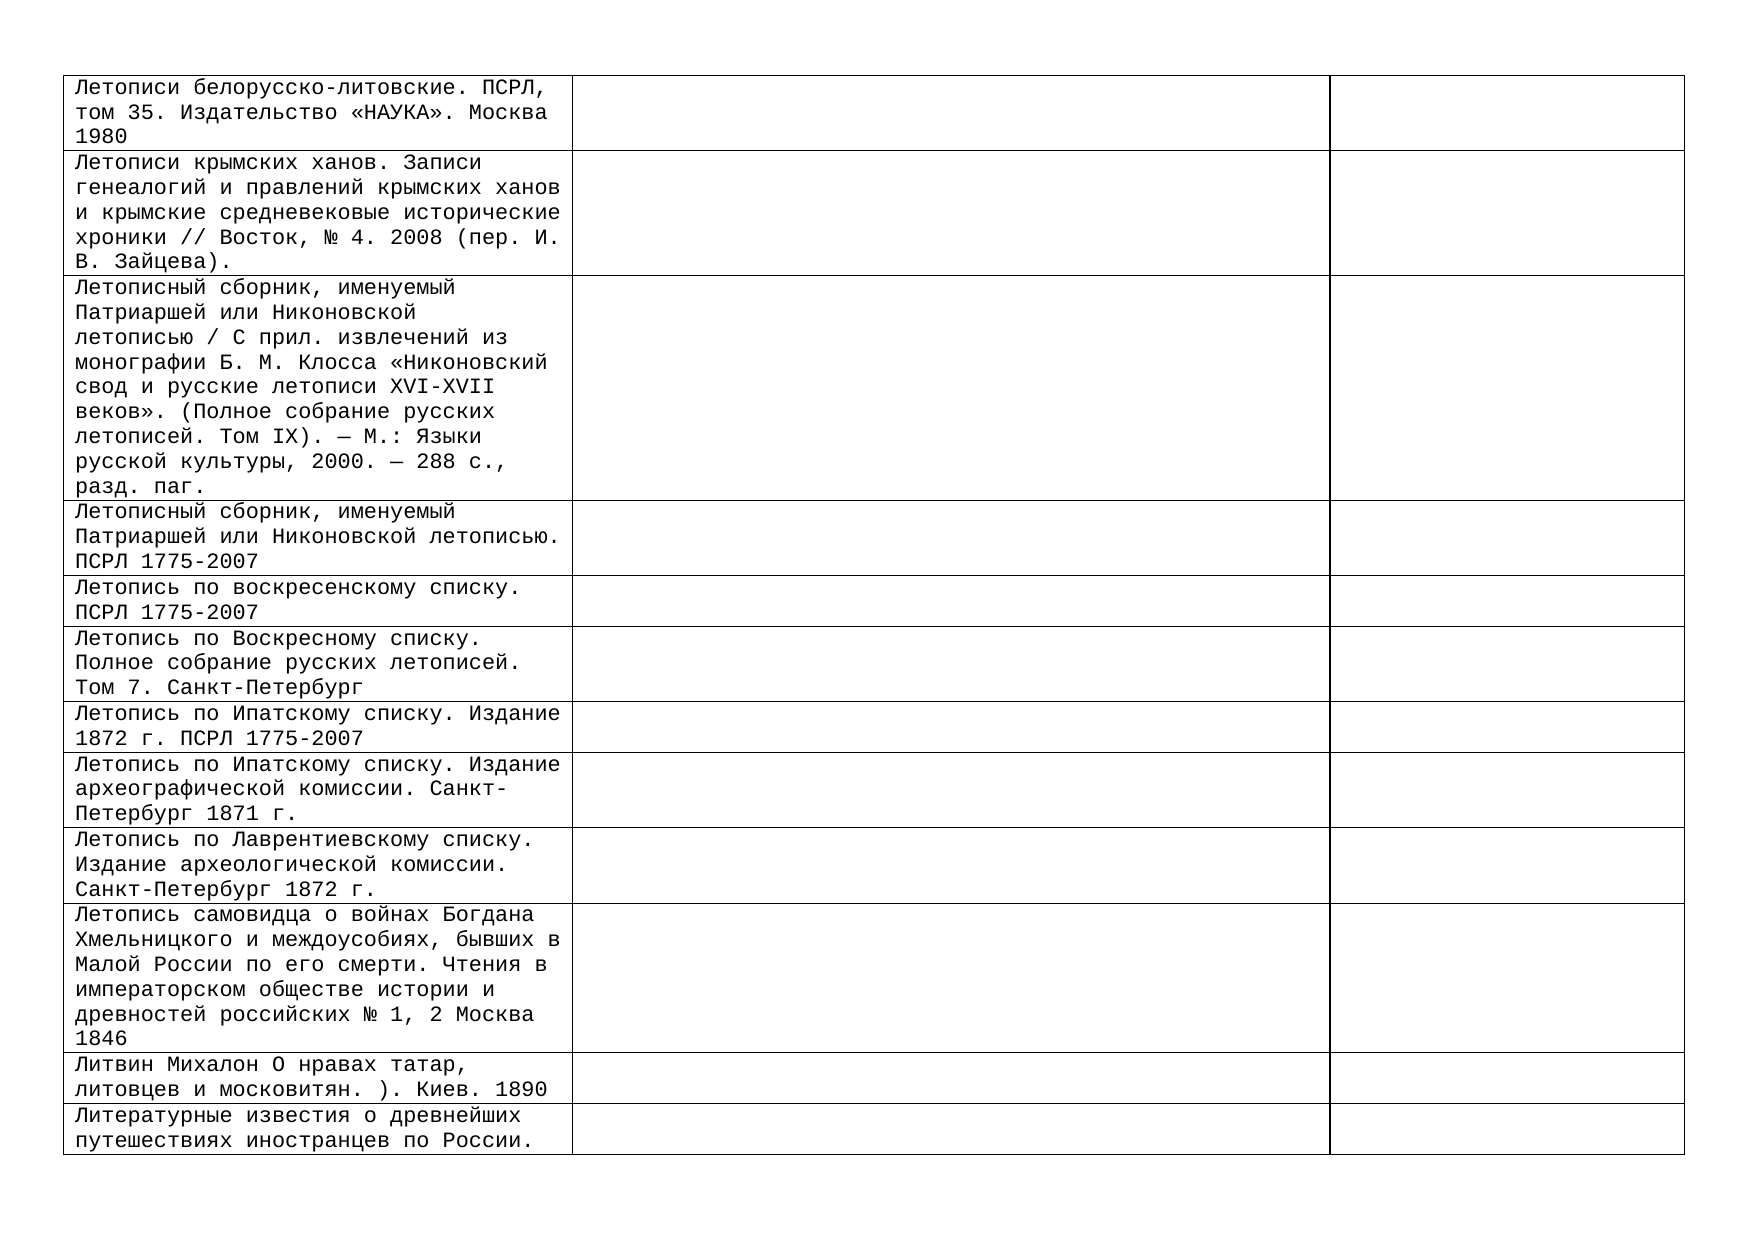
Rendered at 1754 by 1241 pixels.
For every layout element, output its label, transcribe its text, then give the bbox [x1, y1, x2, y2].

table_cell [573, 1104, 1329, 1153]
table_cell [1331, 76, 1684, 150]
table_cell Летопись по Ипатскому списку. Издание археографической комиссии. Санкт-Петербург 1871 г. [64, 753, 572, 827]
table_cell [1331, 627, 1684, 701]
table_cell Летописный сборник, именуемый Патриаршей или Никоновской летописью. ПСРЛ 1775-2007 [64, 501, 572, 575]
table_cell [573, 828, 1329, 902]
table_cell Летопись по Воскресному списку. Полное собрание русских летописей. Том 7. Санкт-Петербург [64, 627, 572, 701]
table_cell [1331, 1053, 1684, 1103]
table_cell [573, 753, 1329, 827]
table_cell Летопись самовидца о войнах Богдана Хмельницкого и междоусобиях, бывших в Малой России по его смерти. Чтения в императорском обществе истории и древностей российских № 1, 2 Москва 1846 [64, 904, 572, 1052]
table_cell Летописи крымских ханов. Записи генеалогий и правлений крымских ханов и крымские средневековые исторические хроники // Восток, № 4. 2008 (пер. И. В. Зайцева). [64, 151, 572, 275]
table_cell [573, 576, 1329, 626]
table_cell [573, 702, 1329, 752]
table_cell [1331, 828, 1684, 902]
table_cell [1331, 753, 1684, 827]
table_cell Летописный сборник, именуемый Патриаршей или Никоновской летописью / С прил. извлечений из монографии Б. М. Клосса «Никоновский свод и русские летописи XVI-XVII веков». (Полное собрание русских летописей. Том IX). — М.: Языки русской культуры, 2000. — 288 с., разд. паг. [64, 276, 572, 499]
table_cell [1331, 151, 1684, 275]
table_cell [1331, 702, 1684, 752]
table_cell [1331, 1104, 1684, 1153]
table_cell Летописи белорусско-литовские. ПСРЛ, том 35. Издательство «НАУКА». Москва 1980 [64, 76, 572, 150]
table_cell Литвин Михалон О нравах татар, литовцев и московитян. ). Киев. 1890 [64, 1053, 572, 1103]
table_cell [573, 627, 1329, 701]
table_cell [573, 904, 1329, 1052]
table_cell [1331, 501, 1684, 575]
table_cell [573, 1053, 1329, 1103]
table_cell [573, 276, 1329, 499]
table_cell [1331, 904, 1684, 1052]
table_cell Летопись по воскресенскому списку. ПСРЛ 1775-2007 [64, 576, 572, 626]
table_cell [573, 76, 1329, 150]
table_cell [64, 1104, 572, 1153]
table_cell [1331, 276, 1684, 499]
table_cell [1331, 576, 1684, 626]
table_cell [573, 151, 1329, 275]
table_cell Летопись по Ипатскому списку. Издание 1872 г. ПСРЛ 1775-2007 [64, 702, 572, 752]
table_cell Летопись по Лаврентиевскому списку. Издание археологической комиссии. Санкт-Петербург 1872 г. [64, 828, 572, 902]
table_cell [573, 501, 1329, 575]
